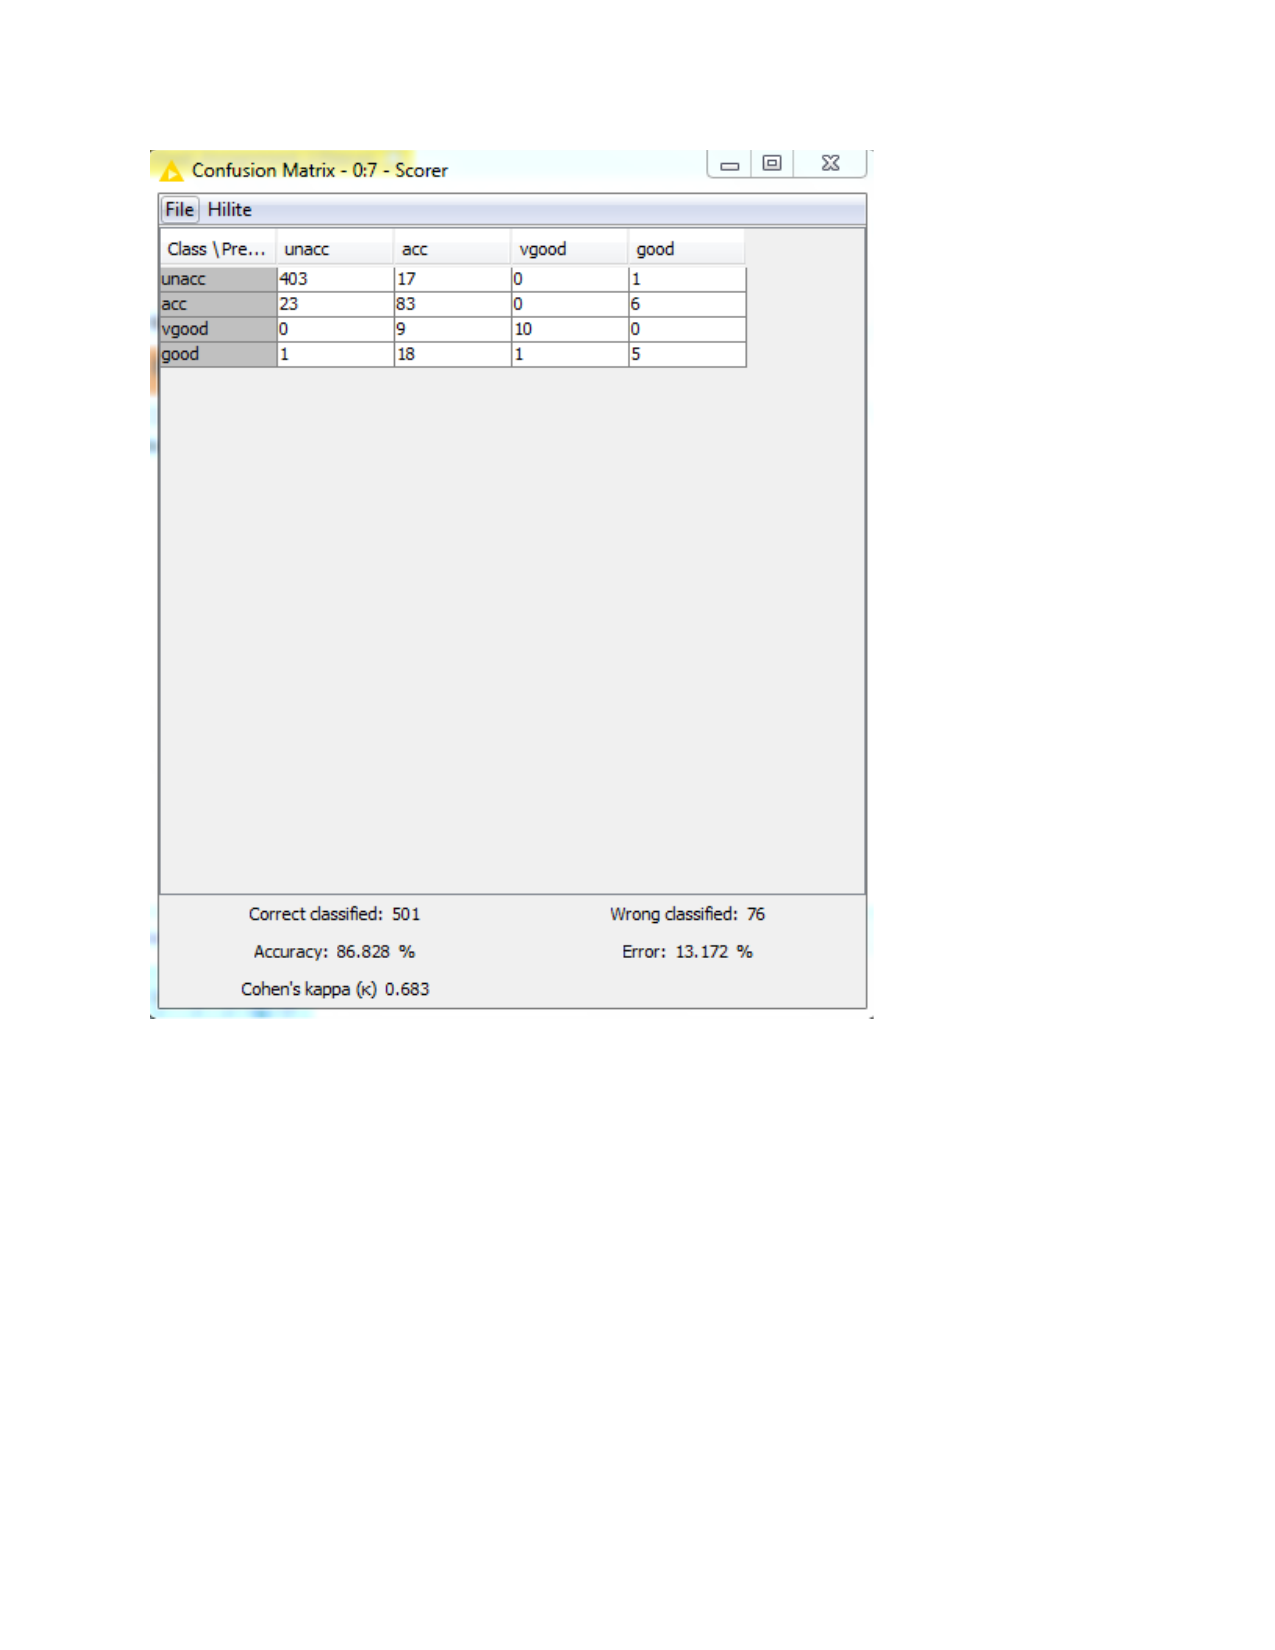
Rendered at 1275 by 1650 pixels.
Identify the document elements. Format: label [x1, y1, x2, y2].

picture [150, 150, 874, 1019]
